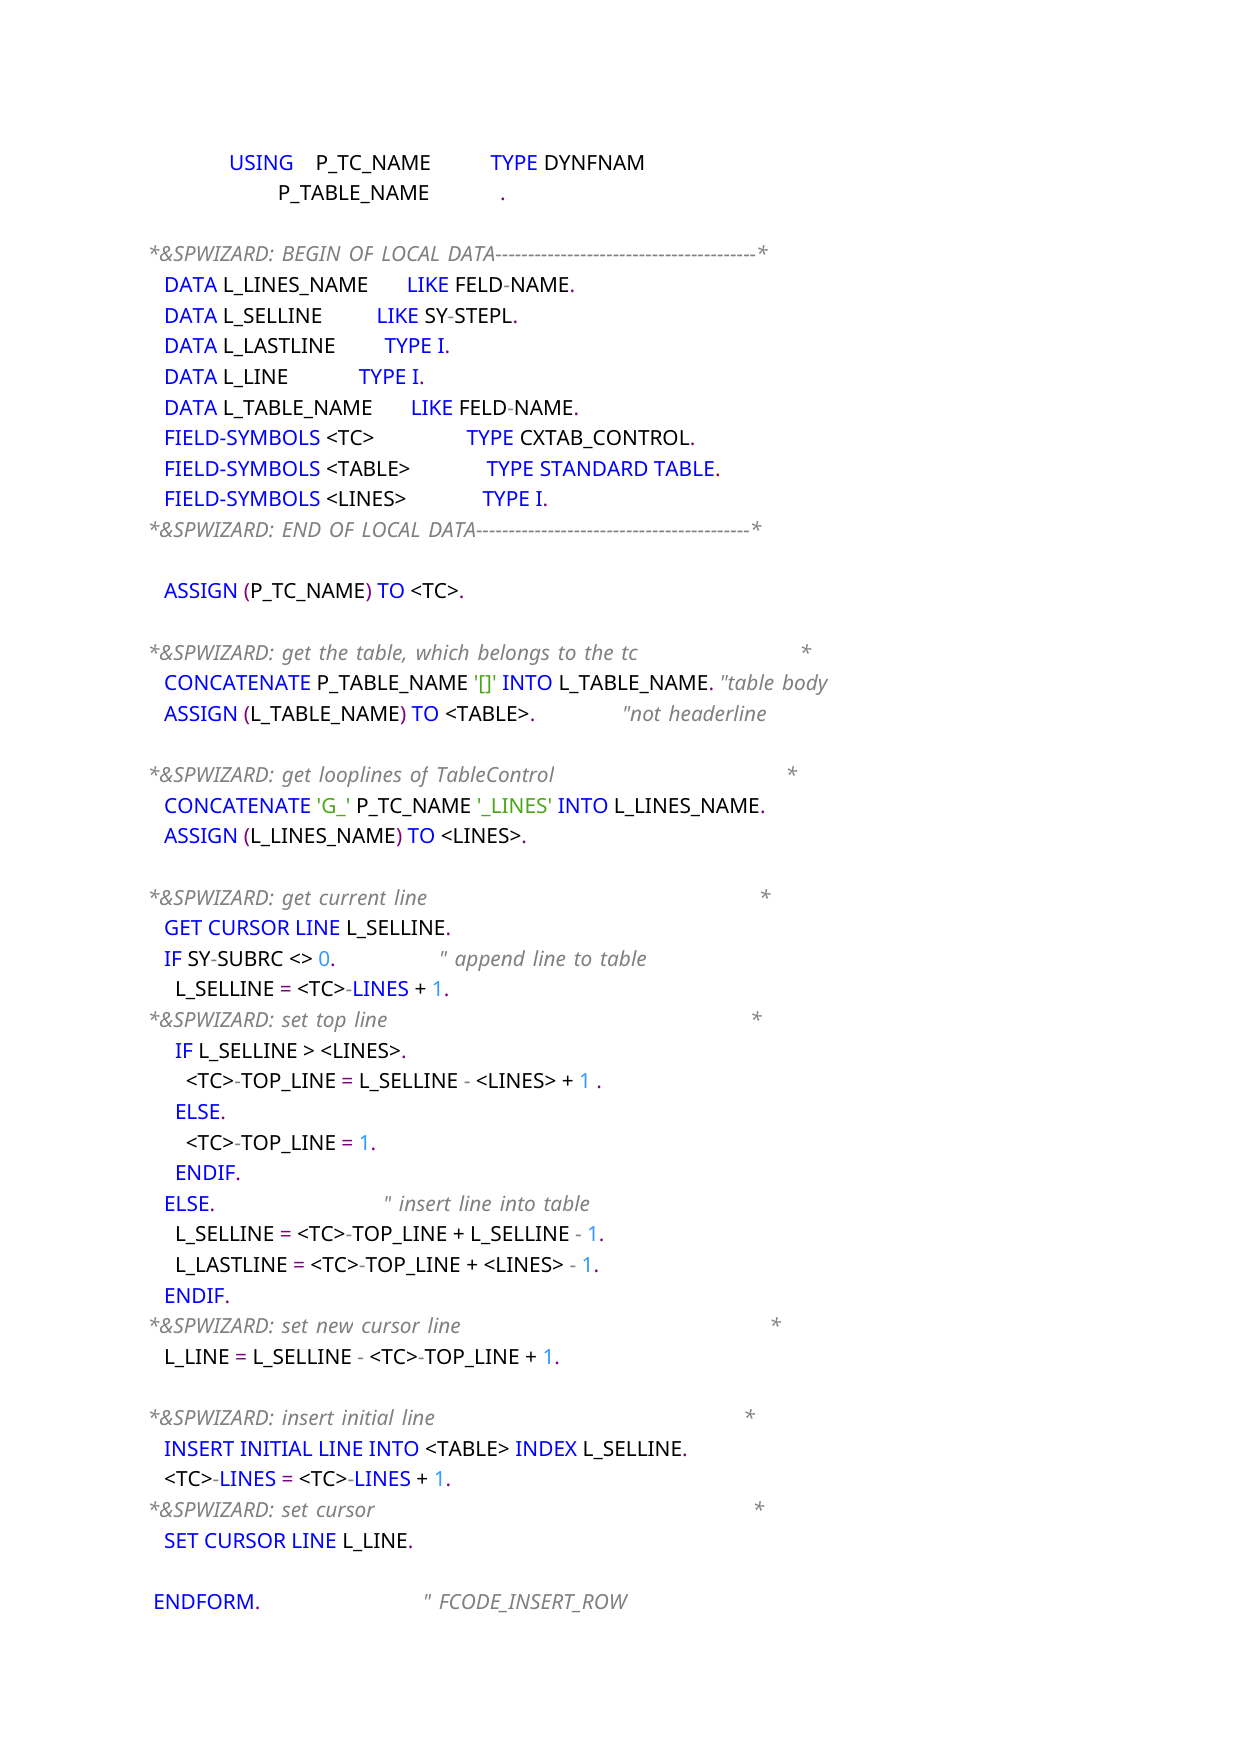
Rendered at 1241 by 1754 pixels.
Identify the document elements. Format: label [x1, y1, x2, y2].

text [148, 148, 1093, 1615]
